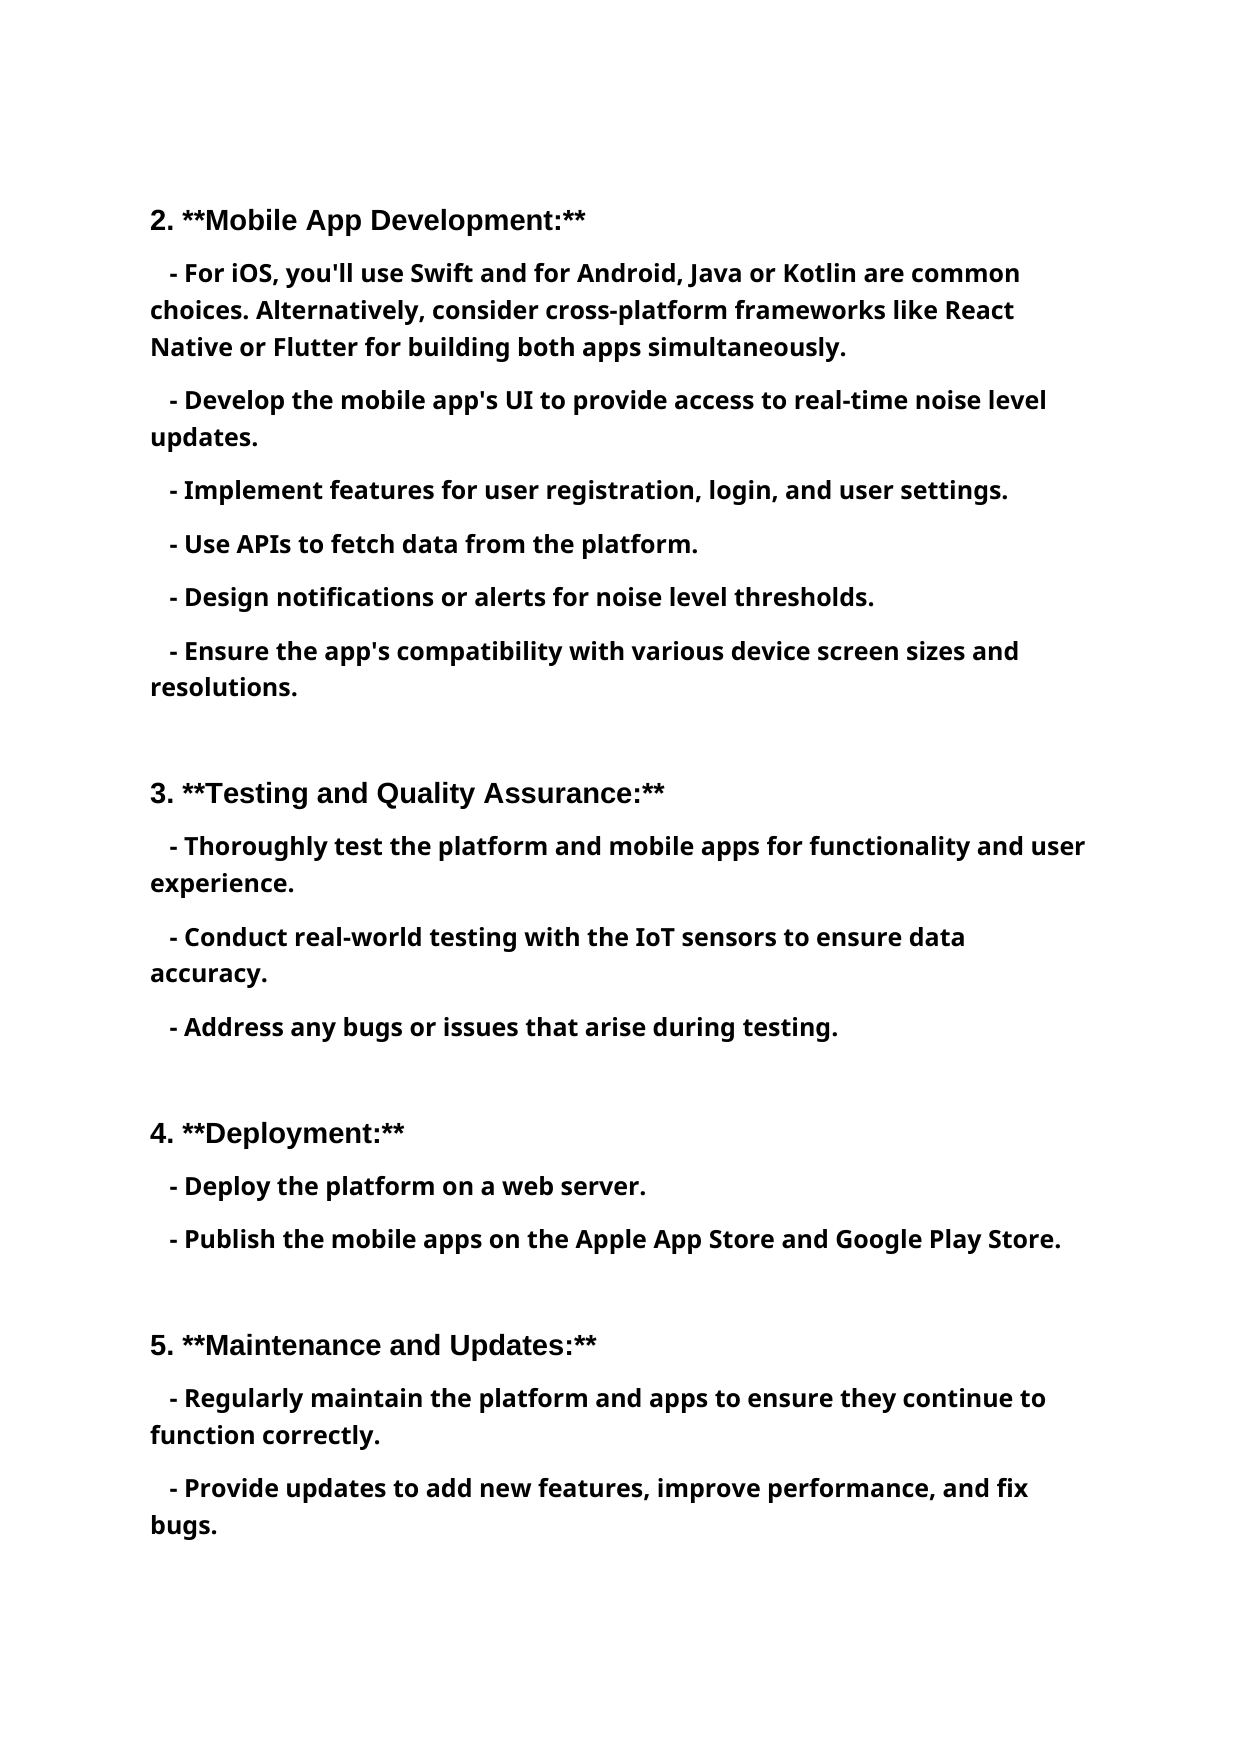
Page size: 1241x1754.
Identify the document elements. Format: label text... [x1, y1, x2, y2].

text - Use APIs to fetch data from the platform. [150, 526, 1090, 560]
text - Regularly maintain the platform and apps to ensure they continue to function correctly. [150, 1381, 1090, 1452]
text - Ensure the app's compatibility with various device screen sizes and resolutions. [150, 633, 1090, 704]
text - Publish the mobile apps on the Apple App Store and Google Play Store. [150, 1222, 1090, 1256]
text - Design notifications or alerts for noise level thresholds. [150, 580, 1090, 614]
text 2. **Mobile App Development:** [150, 203, 1090, 236]
text - Provide updates to add new features, improve performance, and fix bugs. [150, 1471, 1090, 1542]
text 3. **Testing and Quality Assurance:** [150, 776, 1090, 810]
text - For iOS, you'll use Swift and for Android, Java or Kotlin are common choices. Alternatively, consider cross-platform frameworks like React Native or Flutter for building both apps simultaneously. [150, 256, 1090, 363]
text 4. **Deployment:** [150, 1116, 1090, 1149]
text - Thoroughly test the platform and mobile apps for functionality and user experience. [150, 829, 1090, 900]
text - Deploy the platform on a web server. [150, 1168, 1090, 1202]
text - Develop the mobile app's UI to provide access to real-time noise level updates. [150, 383, 1090, 453]
text - Conduct real-world testing with the IoT sensors to ensure data accuracy. [150, 919, 1090, 990]
text 5. **Maintenance and Updates:** [150, 1328, 1090, 1362]
text - Address any bugs or issues that arise during testing. [150, 1009, 1090, 1043]
text - Implement features for user registration, login, and user settings. [150, 473, 1090, 507]
